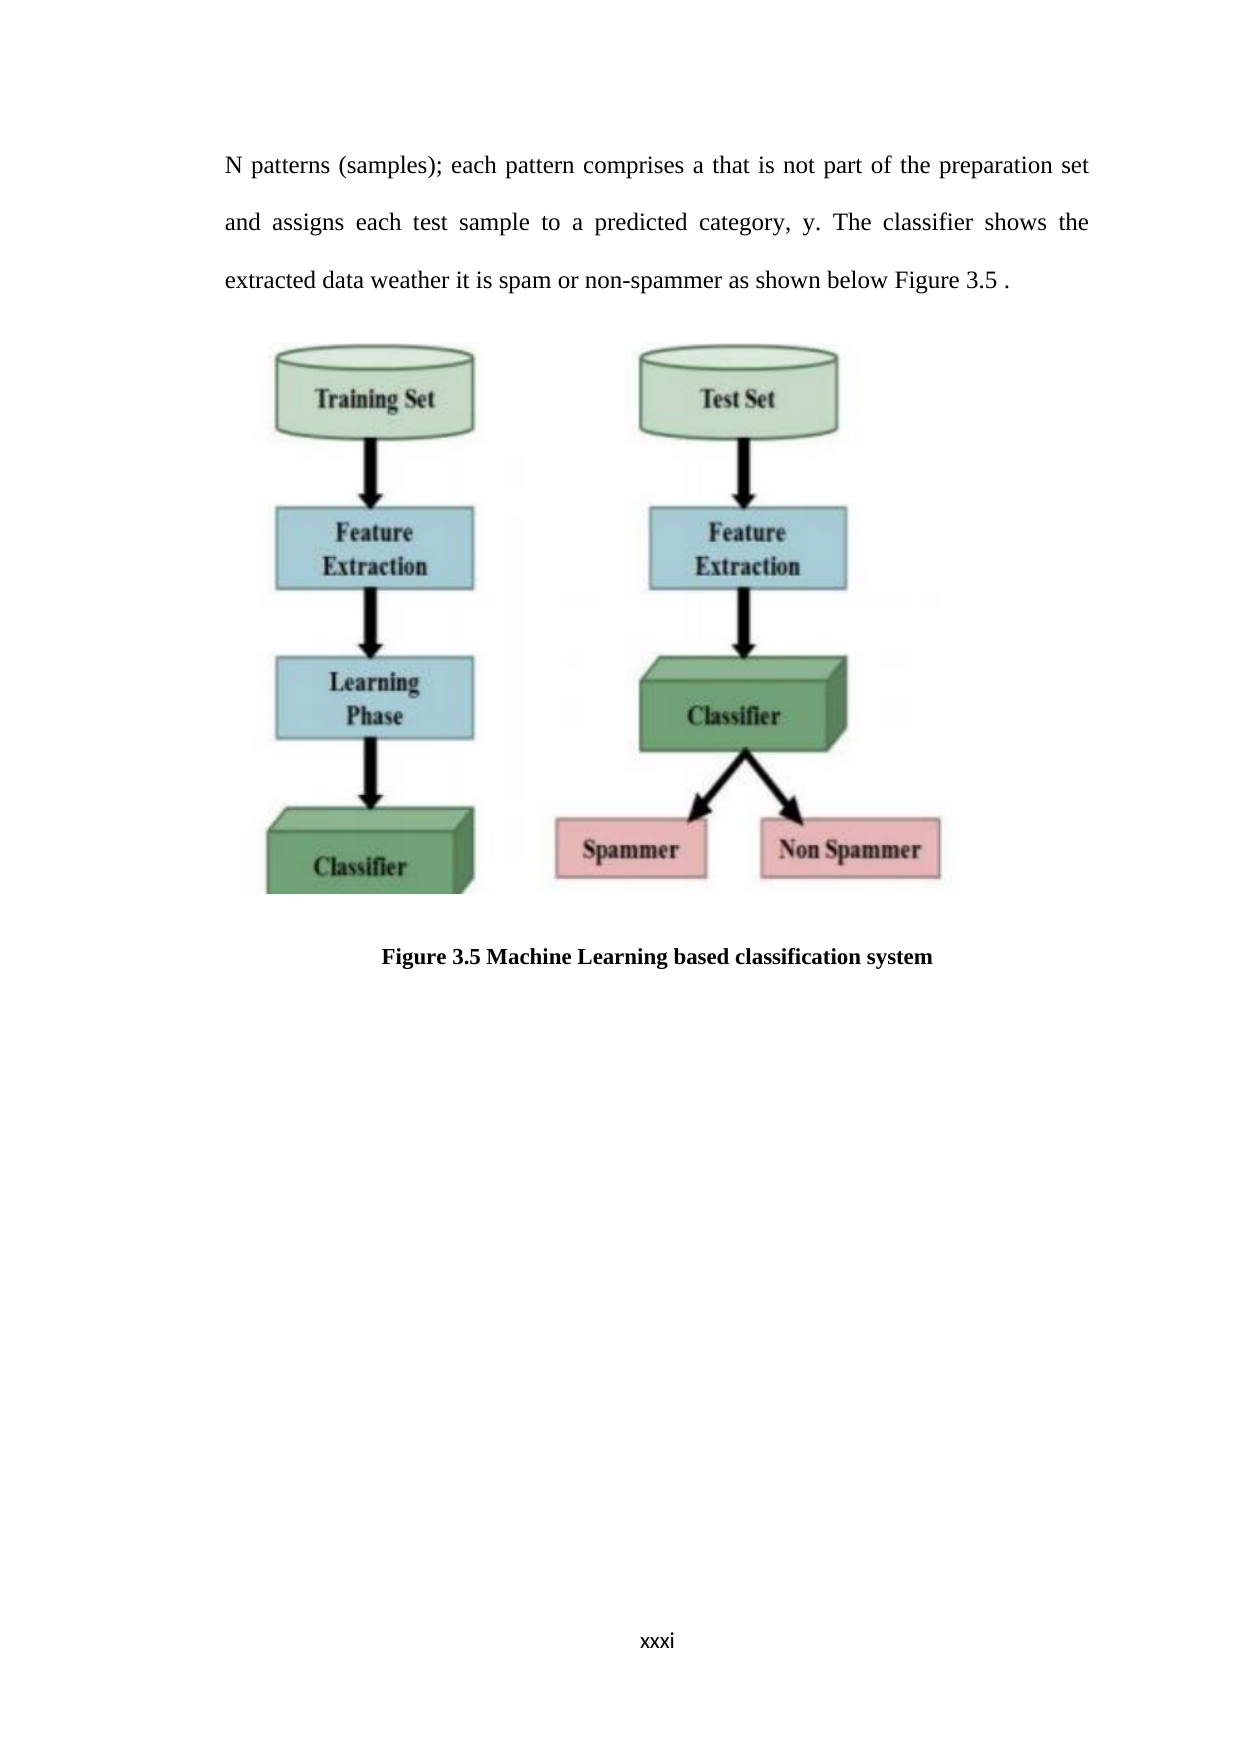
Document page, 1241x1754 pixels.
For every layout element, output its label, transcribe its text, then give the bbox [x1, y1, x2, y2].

picture [224, 343, 959, 894]
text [224, 150, 1090, 294]
